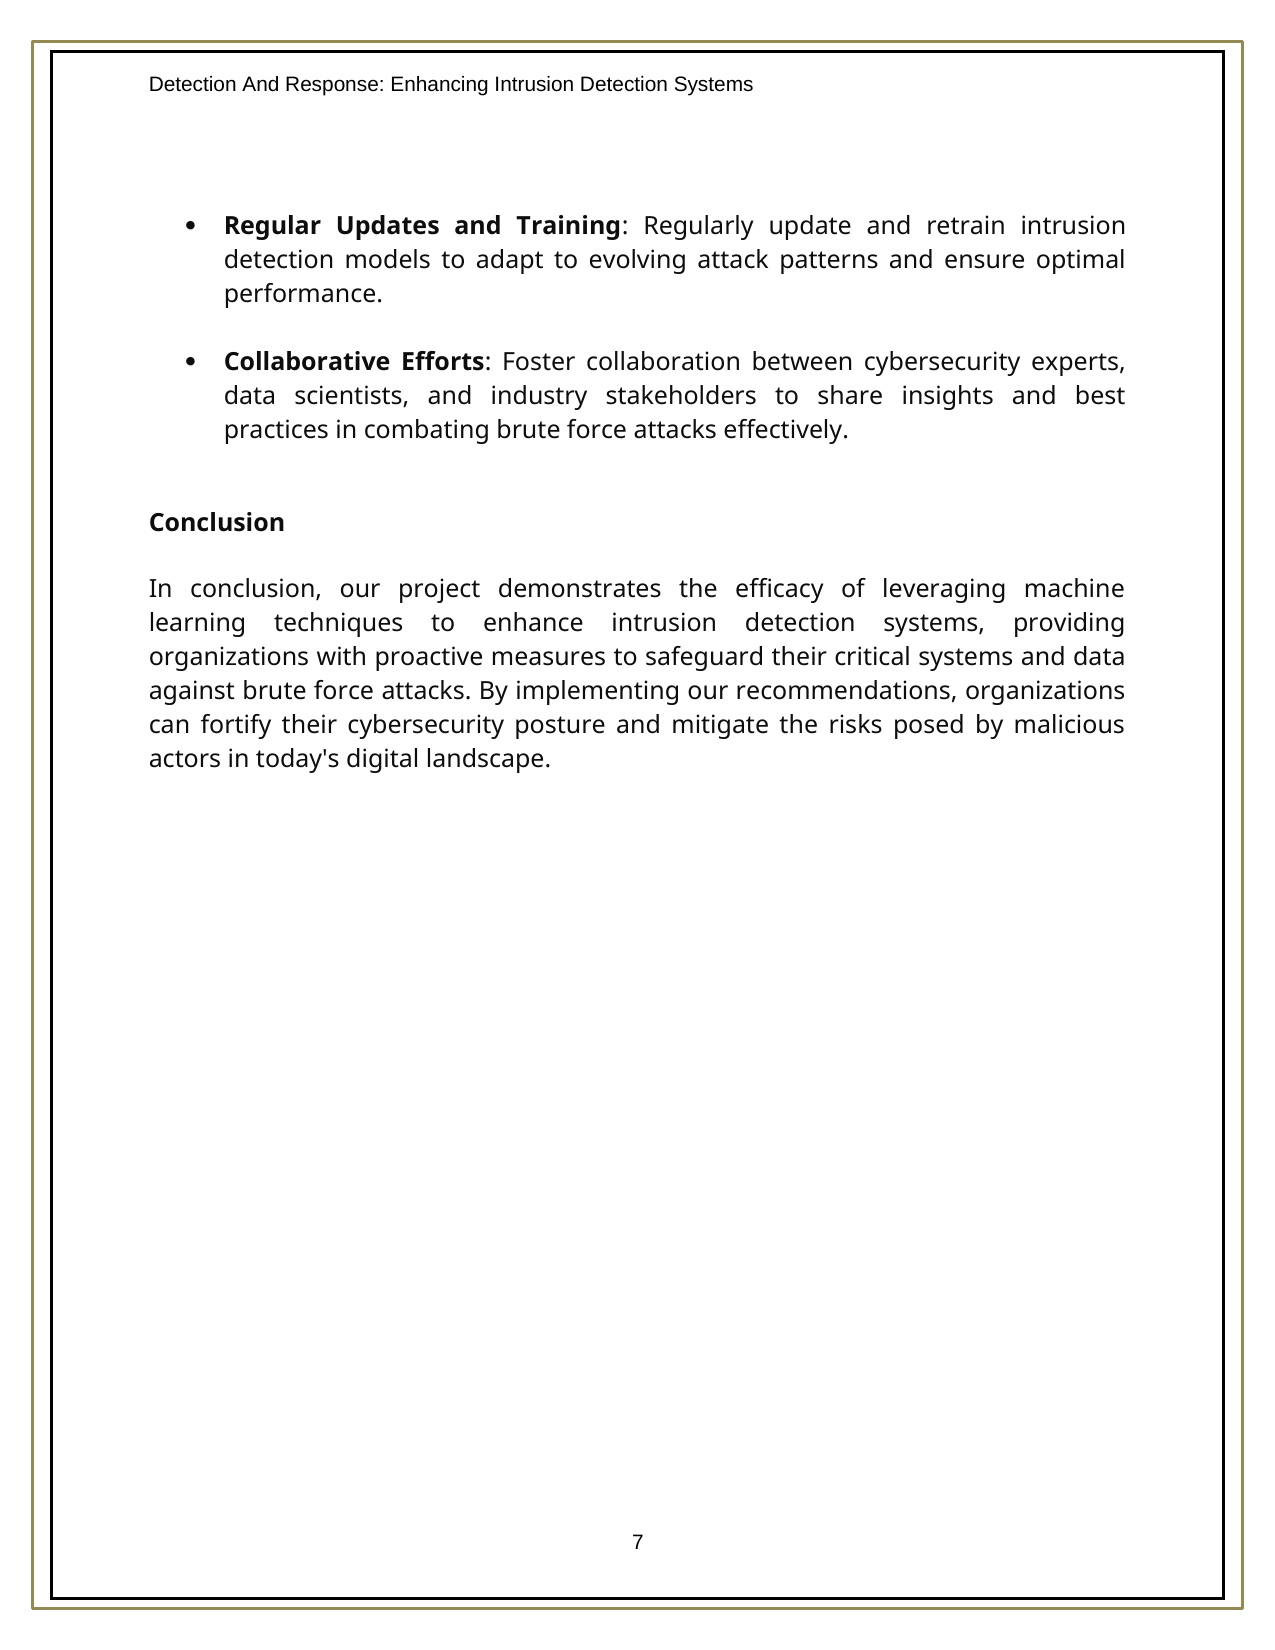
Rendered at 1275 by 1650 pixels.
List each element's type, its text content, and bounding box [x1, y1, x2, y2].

list Collaborative Efforts: Foster collaboration between cybersecurity experts, data scientists, and industry stakeholders to share insights and best practices in combating brute force attacks effectively. [186, 344, 1126, 446]
text Conclusion [148, 505, 1126, 539]
text In conclusion, our project demonstrates the efficacy of leveraging machine learning techniques to enhance intrusion detection systems, providing organizations with proactive measures to safeguard their critical systems and data against brute force attacks. By implementing our recommendations, organizations can fortify their cybersecurity posture and mitigate the risks posed by malicious actors in today's digital landscape. [148, 570, 1126, 775]
list Regular Updates and Training: Regularly update and retrain intrusion detection models to adapt to evolving attack patterns and ensure optimal performance. [186, 208, 1126, 310]
